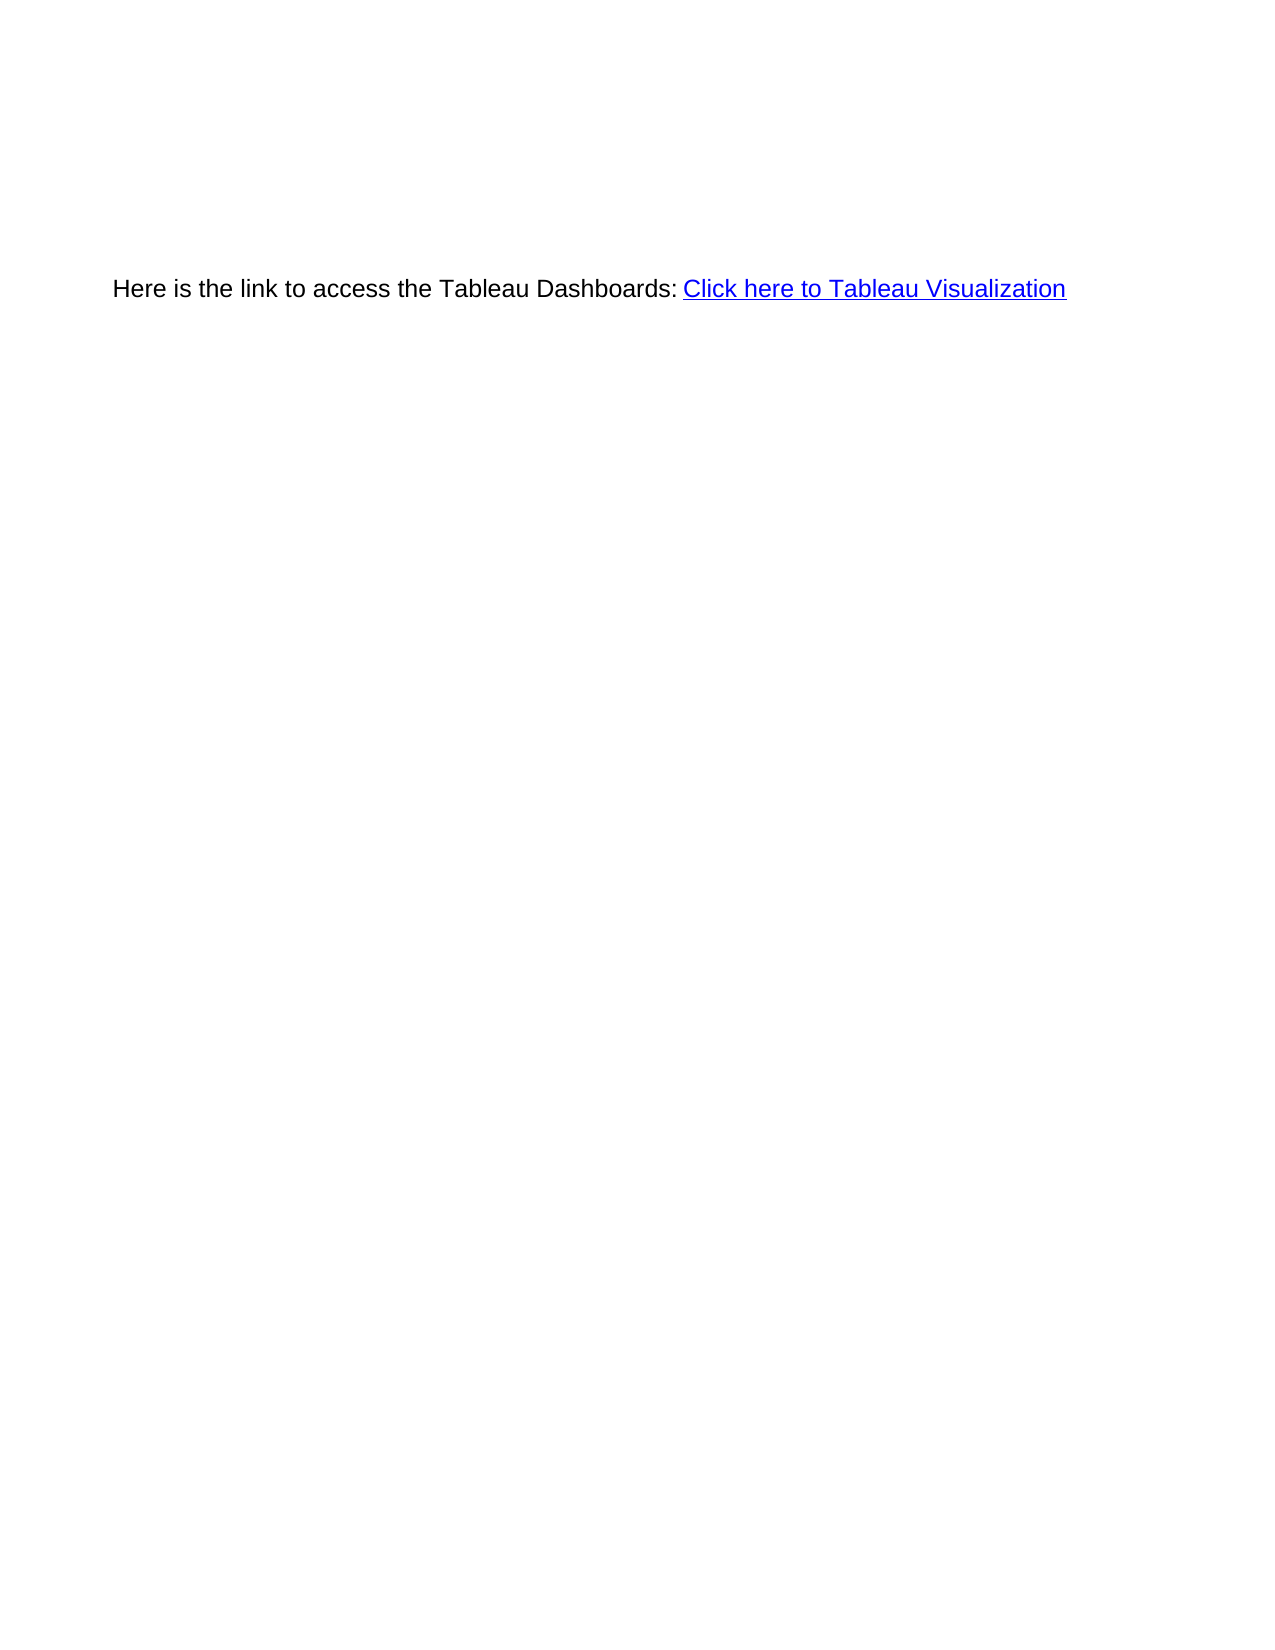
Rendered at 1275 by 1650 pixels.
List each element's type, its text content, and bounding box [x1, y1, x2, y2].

text Here is the link to access the Tableau Dashboards: Click here to Tableau Visualization [112, 274, 1162, 303]
